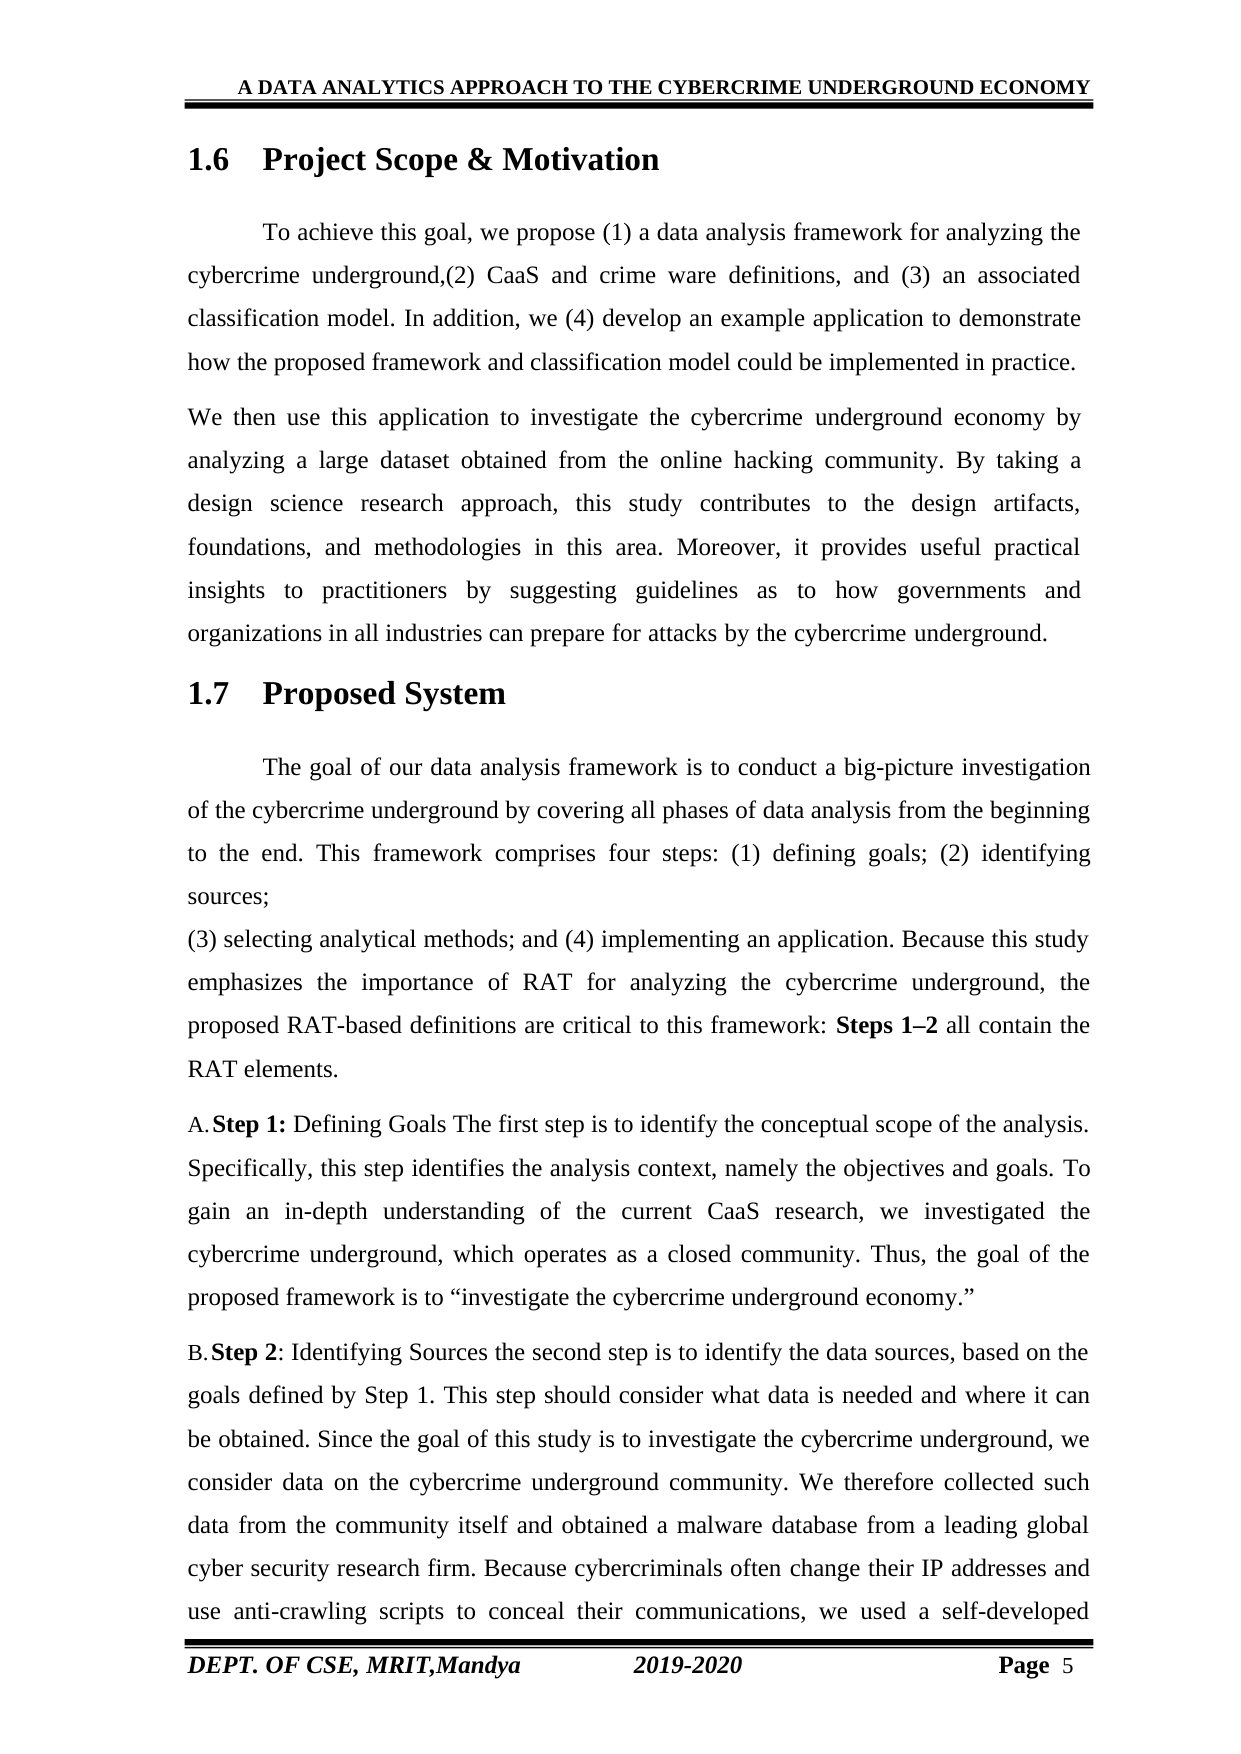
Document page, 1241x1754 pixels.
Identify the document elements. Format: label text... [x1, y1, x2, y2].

list Step 1: Defining Goals The first step is to identify the conceptual scope of the analysis. Specifically, this step identifies the analysis context, namely the objectives and goals. To gain an in-depth understanding of the current CaaS research, we investigated the cybercrime underground, which operates as a closed community. Thus, the goal of the proposed framework is to “investigate the cybercrime underground economy.” [187, 1109, 1091, 1311]
text To achieve this goal, we propose (1) a data analysis framework for analyzing the cybercrime underground,(2) CaaS and crime ware definitions, and (3) an associated classification model. In addition, we (4) develop an example application to demonstrate how the proposed framework and classification model could be implemented in practice. [187, 217, 1081, 375]
text The goal of our data analysis framework is to conduct a big-picture investigation of the cybercrime underground by covering all phases of data analysis from the beginning to the end. This framework comprises four steps: (1) defining goals; (2) identifying sources; [187, 752, 1091, 910]
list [187, 1337, 1090, 1625]
subtitle Proposed System [187, 673, 1103, 712]
subtitle Project Scope & Motivation [187, 139, 1103, 177]
text (3) selecting analytical methods; and (4) implementing an application. Because this study emphasizes the importance of RAT for analyzing the cybercrime underground, the proposed RAT-based definitions are critical to this framework: Steps 1–2 all contain the RAT elements. [187, 924, 1090, 1082]
text We then use this application to investigate the cybercrime underground economy by analyzing a large dataset obtained from the online hacking community. By taking a design science research approach, this study contributes to the design artifacts, foundations, and methodologies in this area. Moreover, it provides useful practical insights to practitioners by suggesting guidelines as to how governments and organizations in all industries can prepare for attacks by the cybercrime underground. [187, 402, 1081, 647]
